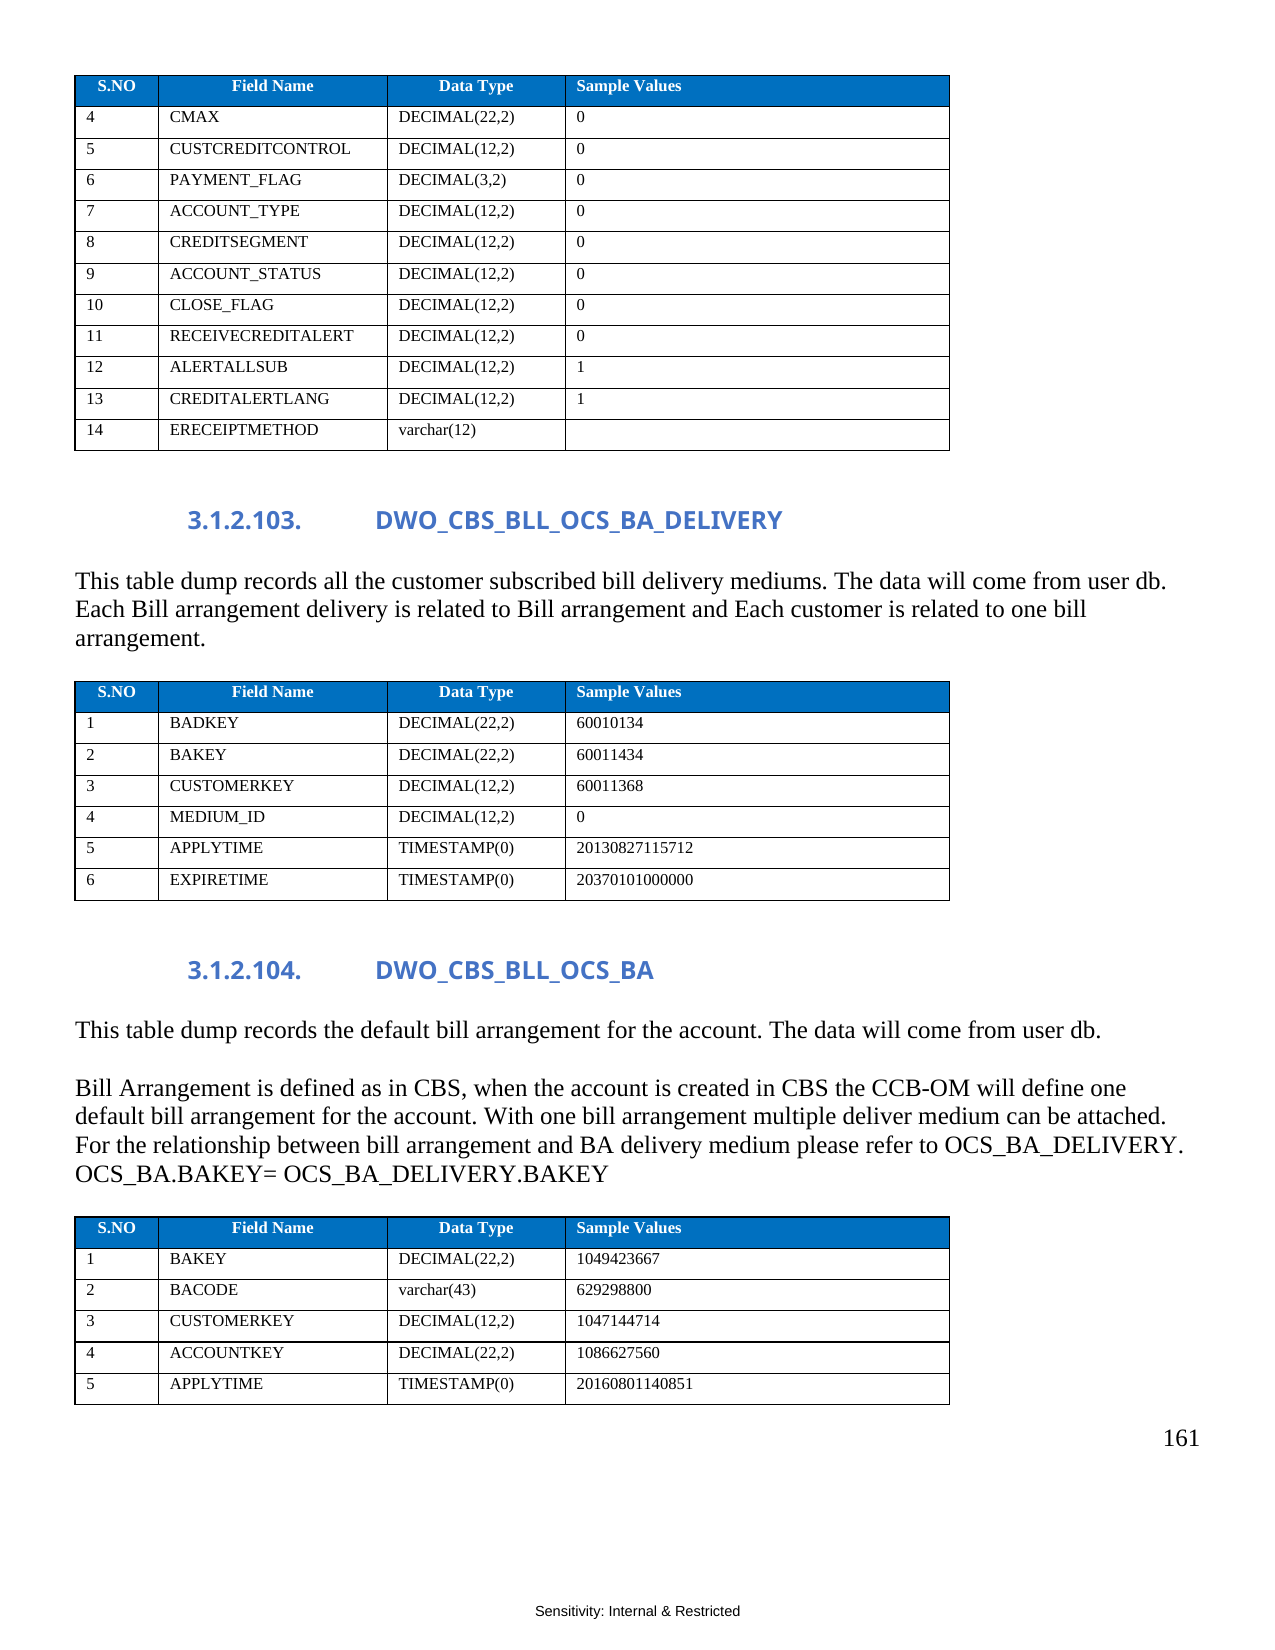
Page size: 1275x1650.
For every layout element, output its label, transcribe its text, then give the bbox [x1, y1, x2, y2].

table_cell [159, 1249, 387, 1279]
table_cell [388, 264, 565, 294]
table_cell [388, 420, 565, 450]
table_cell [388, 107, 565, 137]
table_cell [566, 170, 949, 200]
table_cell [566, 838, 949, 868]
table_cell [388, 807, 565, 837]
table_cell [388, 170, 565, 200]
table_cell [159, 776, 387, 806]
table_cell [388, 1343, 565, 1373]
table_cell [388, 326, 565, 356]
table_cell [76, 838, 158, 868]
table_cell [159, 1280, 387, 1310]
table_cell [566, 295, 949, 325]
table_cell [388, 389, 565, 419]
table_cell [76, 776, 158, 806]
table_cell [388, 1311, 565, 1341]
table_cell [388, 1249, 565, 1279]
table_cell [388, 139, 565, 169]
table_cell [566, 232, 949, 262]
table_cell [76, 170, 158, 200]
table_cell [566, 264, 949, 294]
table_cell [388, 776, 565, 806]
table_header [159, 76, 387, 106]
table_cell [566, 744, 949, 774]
text Each Bill arrangement delivery is related to Bill arrangement and Each customer is related to one bill arrangement. [75, 594, 1200, 652]
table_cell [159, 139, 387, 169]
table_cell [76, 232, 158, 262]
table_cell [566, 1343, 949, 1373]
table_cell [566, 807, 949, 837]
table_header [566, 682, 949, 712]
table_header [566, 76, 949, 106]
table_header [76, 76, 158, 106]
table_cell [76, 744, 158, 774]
subtitle DWO_CBS_BLL_OCS_BA_DELIVERY [187, 503, 1200, 537]
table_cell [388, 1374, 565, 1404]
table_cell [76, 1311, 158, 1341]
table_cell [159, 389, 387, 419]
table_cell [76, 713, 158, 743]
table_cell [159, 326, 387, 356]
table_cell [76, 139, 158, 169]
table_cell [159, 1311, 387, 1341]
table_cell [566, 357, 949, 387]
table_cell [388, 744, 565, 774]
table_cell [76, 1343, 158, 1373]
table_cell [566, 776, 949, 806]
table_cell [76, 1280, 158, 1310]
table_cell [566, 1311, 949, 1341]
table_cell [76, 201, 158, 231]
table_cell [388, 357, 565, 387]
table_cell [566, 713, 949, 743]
subtitle DWO_CBS_BLL_OCS_BA [187, 952, 1200, 986]
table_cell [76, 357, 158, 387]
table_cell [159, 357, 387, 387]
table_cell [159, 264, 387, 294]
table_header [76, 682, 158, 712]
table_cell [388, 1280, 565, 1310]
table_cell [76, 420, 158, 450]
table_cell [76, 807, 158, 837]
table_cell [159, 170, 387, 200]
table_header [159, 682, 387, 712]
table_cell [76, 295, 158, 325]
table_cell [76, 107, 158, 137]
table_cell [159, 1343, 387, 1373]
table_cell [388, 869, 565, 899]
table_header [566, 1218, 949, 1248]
text This table dump records the default bill arrangement for the account. The data will come from user db. [75, 1015, 1200, 1044]
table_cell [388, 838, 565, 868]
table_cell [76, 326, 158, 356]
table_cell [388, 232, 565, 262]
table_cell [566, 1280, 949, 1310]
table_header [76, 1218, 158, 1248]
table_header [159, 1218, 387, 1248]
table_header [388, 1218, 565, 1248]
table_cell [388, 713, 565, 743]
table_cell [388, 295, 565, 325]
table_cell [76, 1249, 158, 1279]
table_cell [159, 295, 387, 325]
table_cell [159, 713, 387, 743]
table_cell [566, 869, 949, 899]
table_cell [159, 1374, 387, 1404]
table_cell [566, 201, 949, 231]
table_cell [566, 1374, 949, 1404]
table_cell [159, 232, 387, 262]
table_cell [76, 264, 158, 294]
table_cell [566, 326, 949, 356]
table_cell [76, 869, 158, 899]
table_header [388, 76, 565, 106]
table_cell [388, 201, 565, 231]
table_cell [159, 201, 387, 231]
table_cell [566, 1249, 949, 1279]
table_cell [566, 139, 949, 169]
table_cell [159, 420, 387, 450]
text Bill Arrangement is defined as in CBS, when the account is created in CBS the CCB-OM will define one default bill arrangement for the account. With one bill arrangement multiple deliver medium can be attached. For the relationship between bill arrangement and BA delivery medium please refer to OCS_BA_DELIVERY. OCS_BA.BAKEY= OCS_BA_DELIVERY.BAKEY [75, 1073, 1200, 1188]
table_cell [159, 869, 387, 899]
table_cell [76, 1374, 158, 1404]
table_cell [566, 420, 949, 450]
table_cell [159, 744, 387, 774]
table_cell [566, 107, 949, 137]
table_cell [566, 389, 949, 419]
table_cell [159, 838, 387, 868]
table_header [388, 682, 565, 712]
text This table dump records all the customer subscribed bill delivery mediums. The data will come from user db. [75, 566, 1200, 594]
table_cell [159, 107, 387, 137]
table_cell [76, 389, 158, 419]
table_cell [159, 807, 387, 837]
